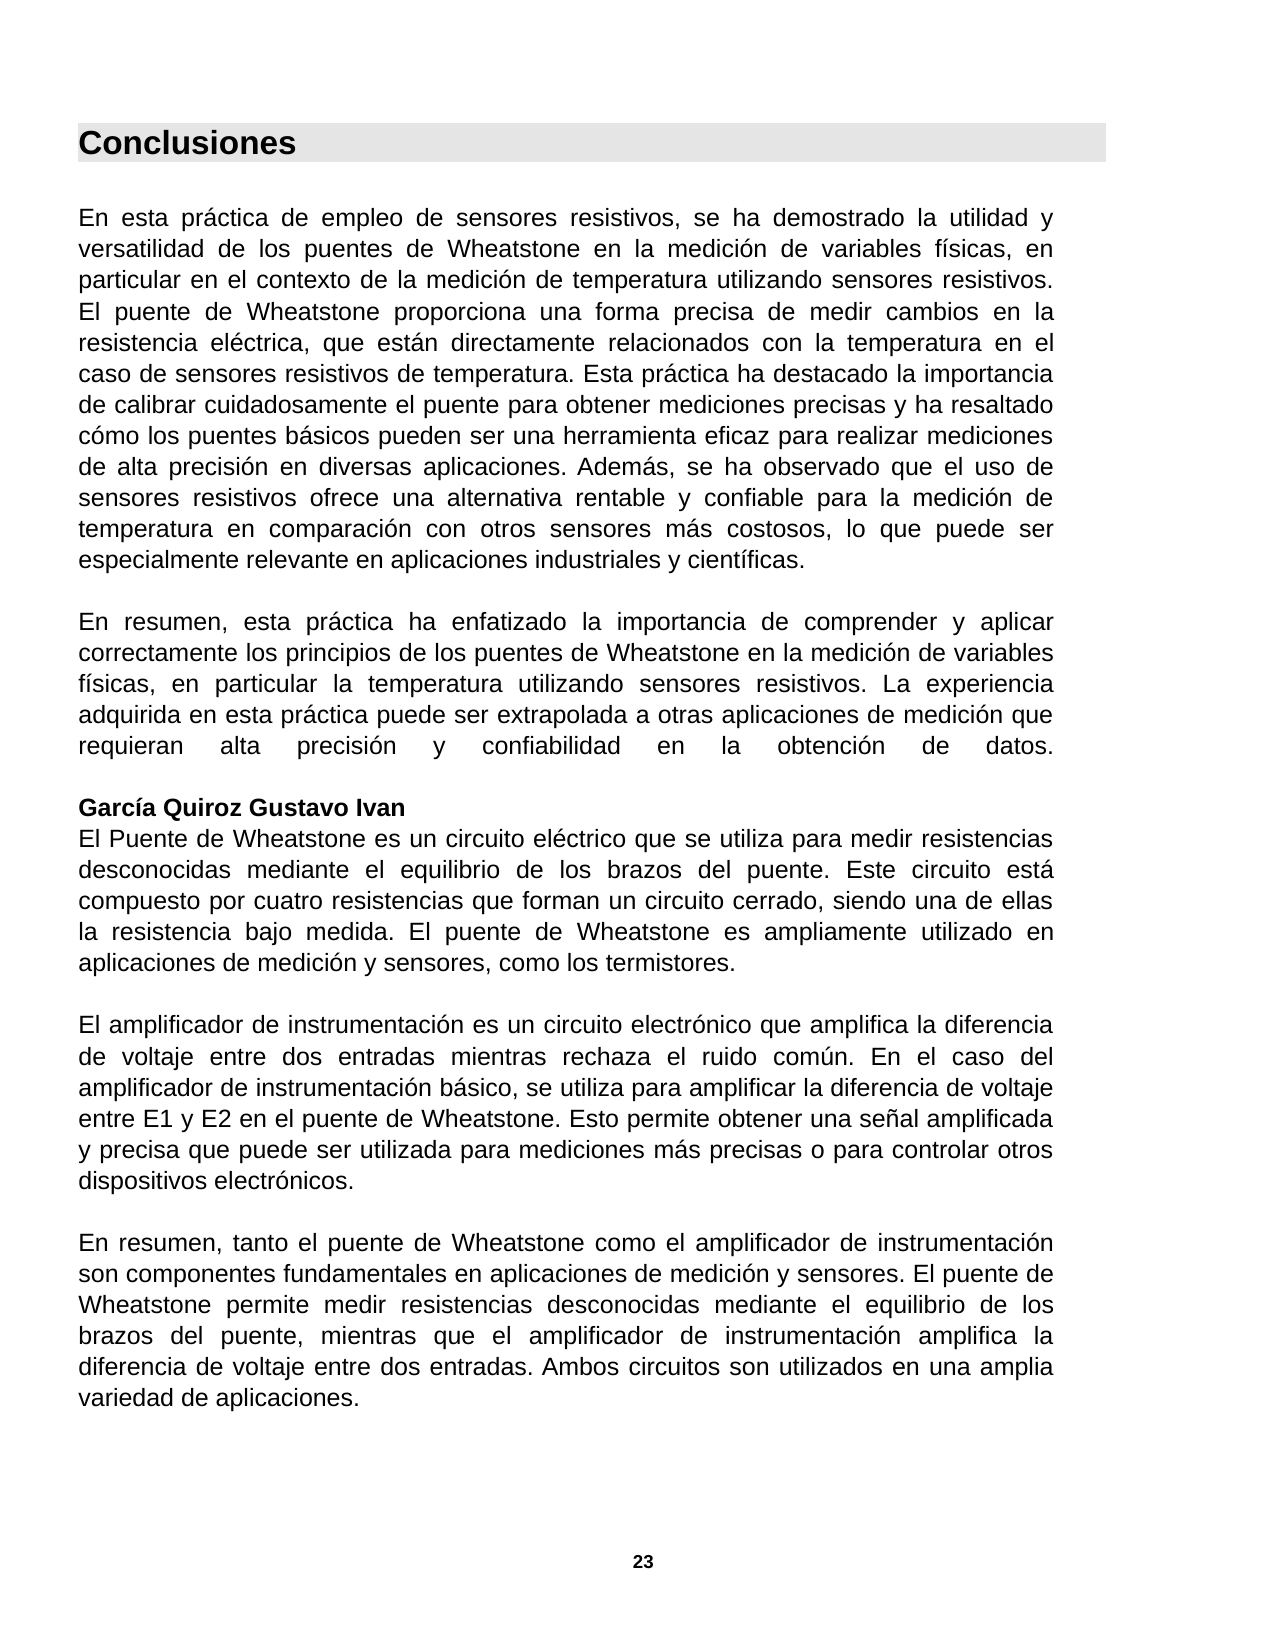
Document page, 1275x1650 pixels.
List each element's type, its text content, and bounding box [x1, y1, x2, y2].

text El amplificador de instrumentación es un circuito electrónico que amplifica la diferencia de voltaje entre dos entradas mientras rechaza el ruido común. En el caso del amplificador de instrumentación básico, se utiliza para amplificar la diferencia de voltaje entre E1 y E2 en el puente de Wheatstone. Esto permite obtener una señal amplificada y precisa que puede ser utilizada para mediciones más precisas o para controlar otros dispositivos electrónicos. [78, 1011, 1055, 1194]
text En esta práctica de empleo de sensores resistivos, se ha demostrado la utilidad y versatilidad de los puentes de Wheatstone en la medición de variables físicas, en particular en el contexto de la medición de temperatura utilizando sensores resistivos. El puente de Wheatstone proporciona una forma precisa de medir cambios en la resistencia eléctrica, que están directamente relacionados con la temperatura en el caso de sensores resistivos de temperatura. Esta práctica ha destacado la importancia de calibrar cuidadosamente el puente para obtener mediciones precisas y ha resaltado cómo los puentes básicos pueden ser una herramienta eficaz para realizar mediciones de alta precisión en diversas aplicaciones. Además, se ha observado que el uso de sensores resistivos ofrece una alternativa rentable y confiable para la medición de temperatura en comparación con otros sensores más costosos, lo que puede ser especialmente relevante en aplicaciones industriales y científicas. [78, 203, 1055, 574]
text En resumen, tanto el puente de Wheatstone como el amplificador de instrumentación son componentes fundamentales en aplicaciones de medición y sensores. El puente de Wheatstone permite medir resistencias desconocidas mediante el equilibrio de los brazos del puente, mientras que el amplificador de instrumentación amplifica la diferencia de voltaje entre dos entradas. Ambos circuitos son utilizados en una amplia variedad de aplicaciones. [78, 1228, 1055, 1412]
text El Puente de Wheatstone es un circuito eléctrico que se utiliza para medir resistencias desconocidas mediante el equilibrio de los brazos del puente. Este circuito está compuesto por cuatro resistencias que forman un circuito cerrado, siendo una de ellas la resistencia bajo medida. El puente de Wheatstone es ampliamente utilizado en aplicaciones de medición y sensores, como los termistores. [78, 824, 1055, 977]
subtitle Conclusiones [78, 123, 1106, 162]
text En resumen, esta práctica ha enfatizado la importancia de comprender y aplicar correctamente los principios de los puentes de Wheatstone en la medición de variables físicas, en particular la temperatura utilizando sensores resistivos. La experiencia adquirida en esta práctica puede ser extrapolada a otras aplicaciones de medición que requieran alta precisión y confiabilidad en la obtención de datos. García Quiroz Gustavo Ivan [78, 607, 1055, 822]
